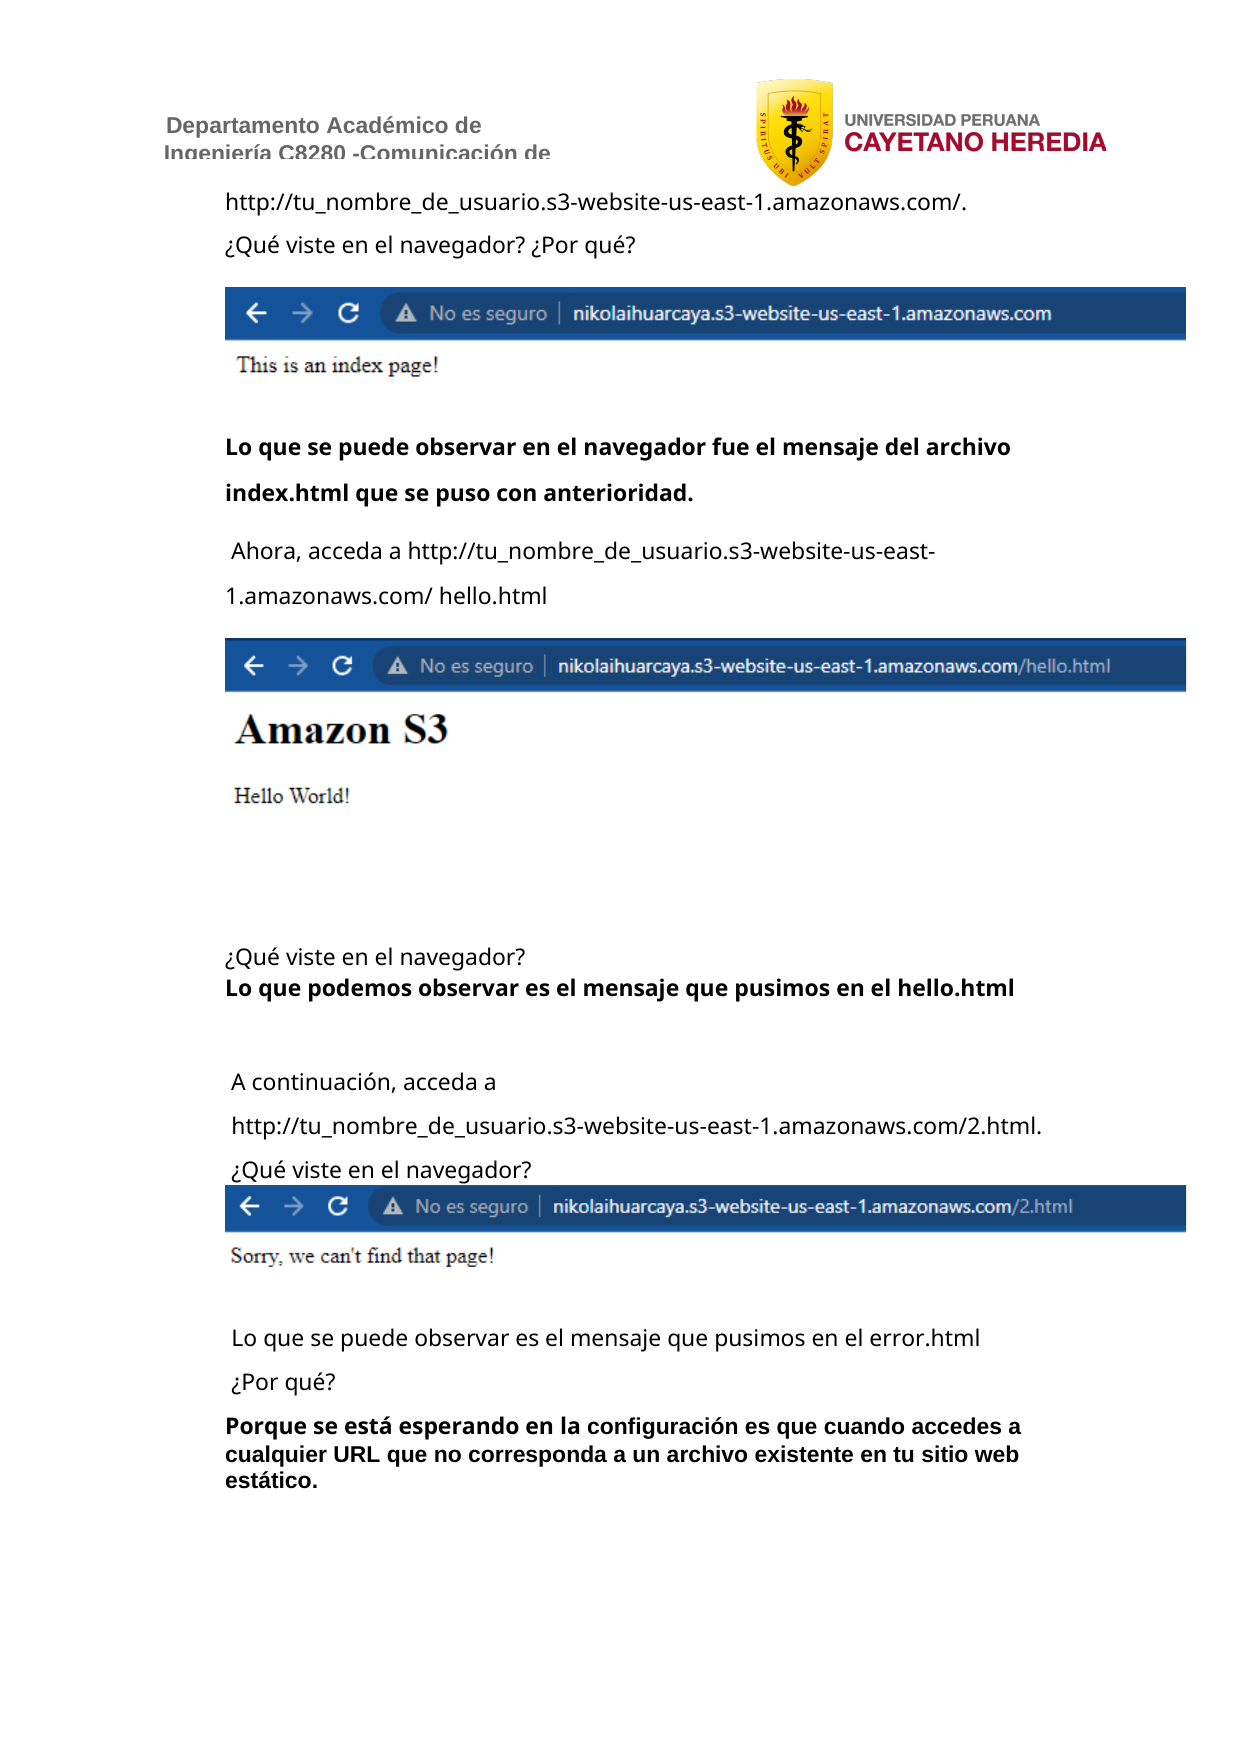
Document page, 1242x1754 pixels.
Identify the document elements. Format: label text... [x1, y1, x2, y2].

text A continuación, acceda a [225, 1066, 1102, 1097]
text Porque se está esperando en la configuración es que cuando accedes a cualquier URL que no corresponda a un archivo existente en tu sitio web estático. [225, 1410, 1079, 1494]
picture [225, 638, 1187, 881]
text http://tu_nombre_de_usuario.s3-website-us-east-1.amazonaws.com/. [225, 185, 1102, 217]
text ¿Qué viste en el navegador? [225, 1154, 1079, 1185]
picture [225, 1185, 1187, 1310]
text http://tu_nombre_de_usuario.s3-website-us-east-1.amazonaws.com/2.html. [225, 1110, 1079, 1141]
text Lo que se puede observar es el mensaje que pusimos en el error.html [225, 1322, 1079, 1354]
text ¿Qué viste en el navegador? ¿Por qué? [225, 229, 1026, 260]
picture [225, 287, 1186, 404]
text Lo que podemos observar es el mensaje que pusimos en el hello.html [225, 972, 1102, 1003]
text ¿Por qué? [225, 1366, 1079, 1397]
text Lo que se puede observar en el navegador fue el mensaje del archivo index.html que se puso con anterioridad. [225, 431, 1026, 508]
picture [756, 79, 1107, 186]
text Ahora, acceda a http://tu_nombre_de_usuario.s3-website-us-east-1.amazonaws.com/ hello.html [225, 535, 1026, 612]
text ¿Qué viste en el navegador? [225, 941, 1102, 972]
